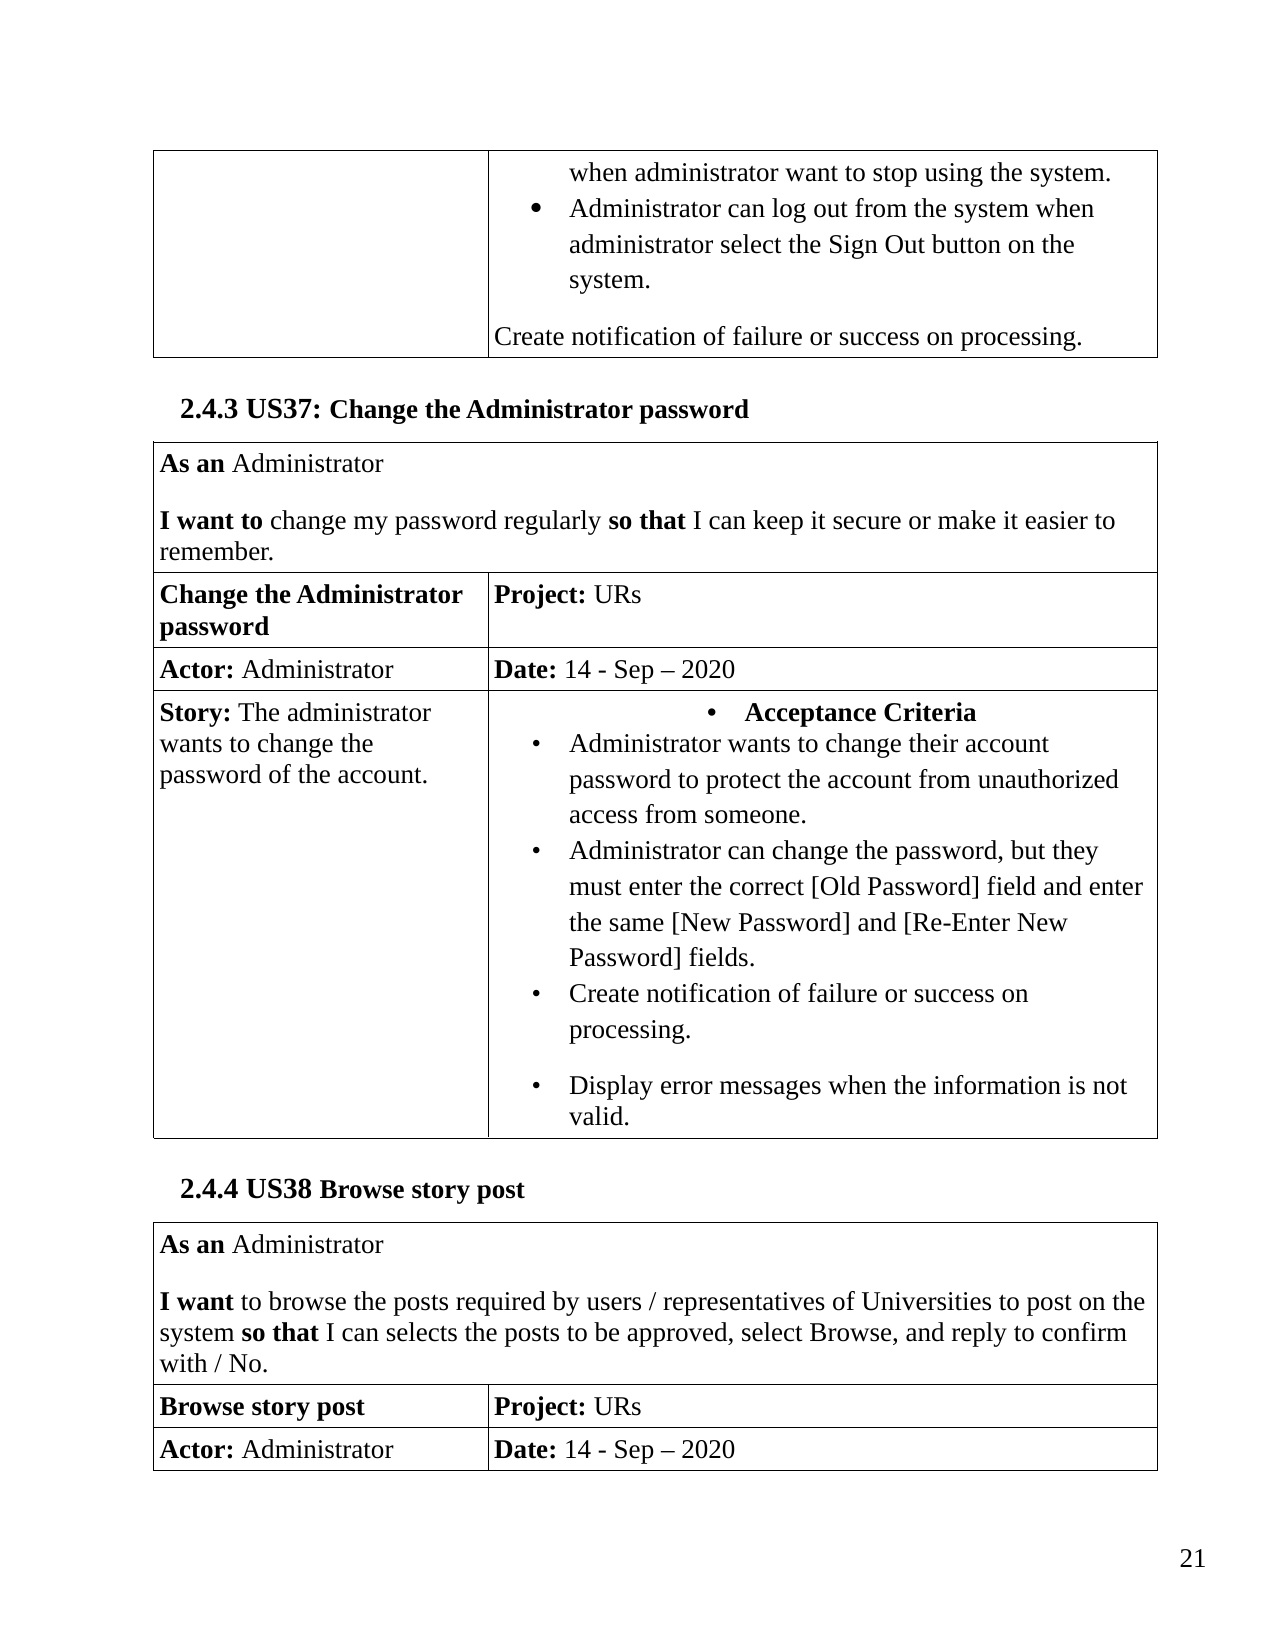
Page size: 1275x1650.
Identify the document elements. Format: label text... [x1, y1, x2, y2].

table_header As an Administrator I want to browse the posts required by users / representatives of Universities to post on the system so that I can selects the posts to be approved, select Browse, and reply to confirm with / No. [154, 1223, 1157, 1384]
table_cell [154, 151, 488, 357]
table_cell Browse story post [154, 1385, 488, 1427]
text 2.4.3 US37: Change the Administrator password [180, 391, 1125, 424]
table_cell Project: URs [489, 573, 1157, 646]
table_cell Change the Administrator password [154, 573, 488, 646]
table_cell Date: 14 - Sep – 2020 [489, 648, 1157, 689]
table_cell Story: The administrator wants to change the password of the account. [154, 691, 488, 1137]
table_cell Acceptance Criteria Administrator wants to change their account password to protect the account from unauthorized access from someone. Administrator can change the password, but they must enter the correct [Old Password] field and enter the same [New Password] and [Re-Enter New Password] fields. Create notification of failure or success on processing. Display error messages when the information is not valid. [489, 691, 1157, 1137]
table_cell Date: 14 - Sep – 2020 [489, 1428, 1157, 1470]
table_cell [489, 151, 1157, 357]
table_cell Actor: Administrator [154, 1428, 488, 1470]
table_cell Actor: Administrator [154, 648, 488, 689]
table_cell Project: URs [489, 1385, 1157, 1427]
table_header As an Administrator I want to change my password regularly so that I can keep it secure or make it easier to remember. [154, 443, 1157, 572]
text 2.4.4 US38 Browse story post [180, 1171, 1125, 1205]
